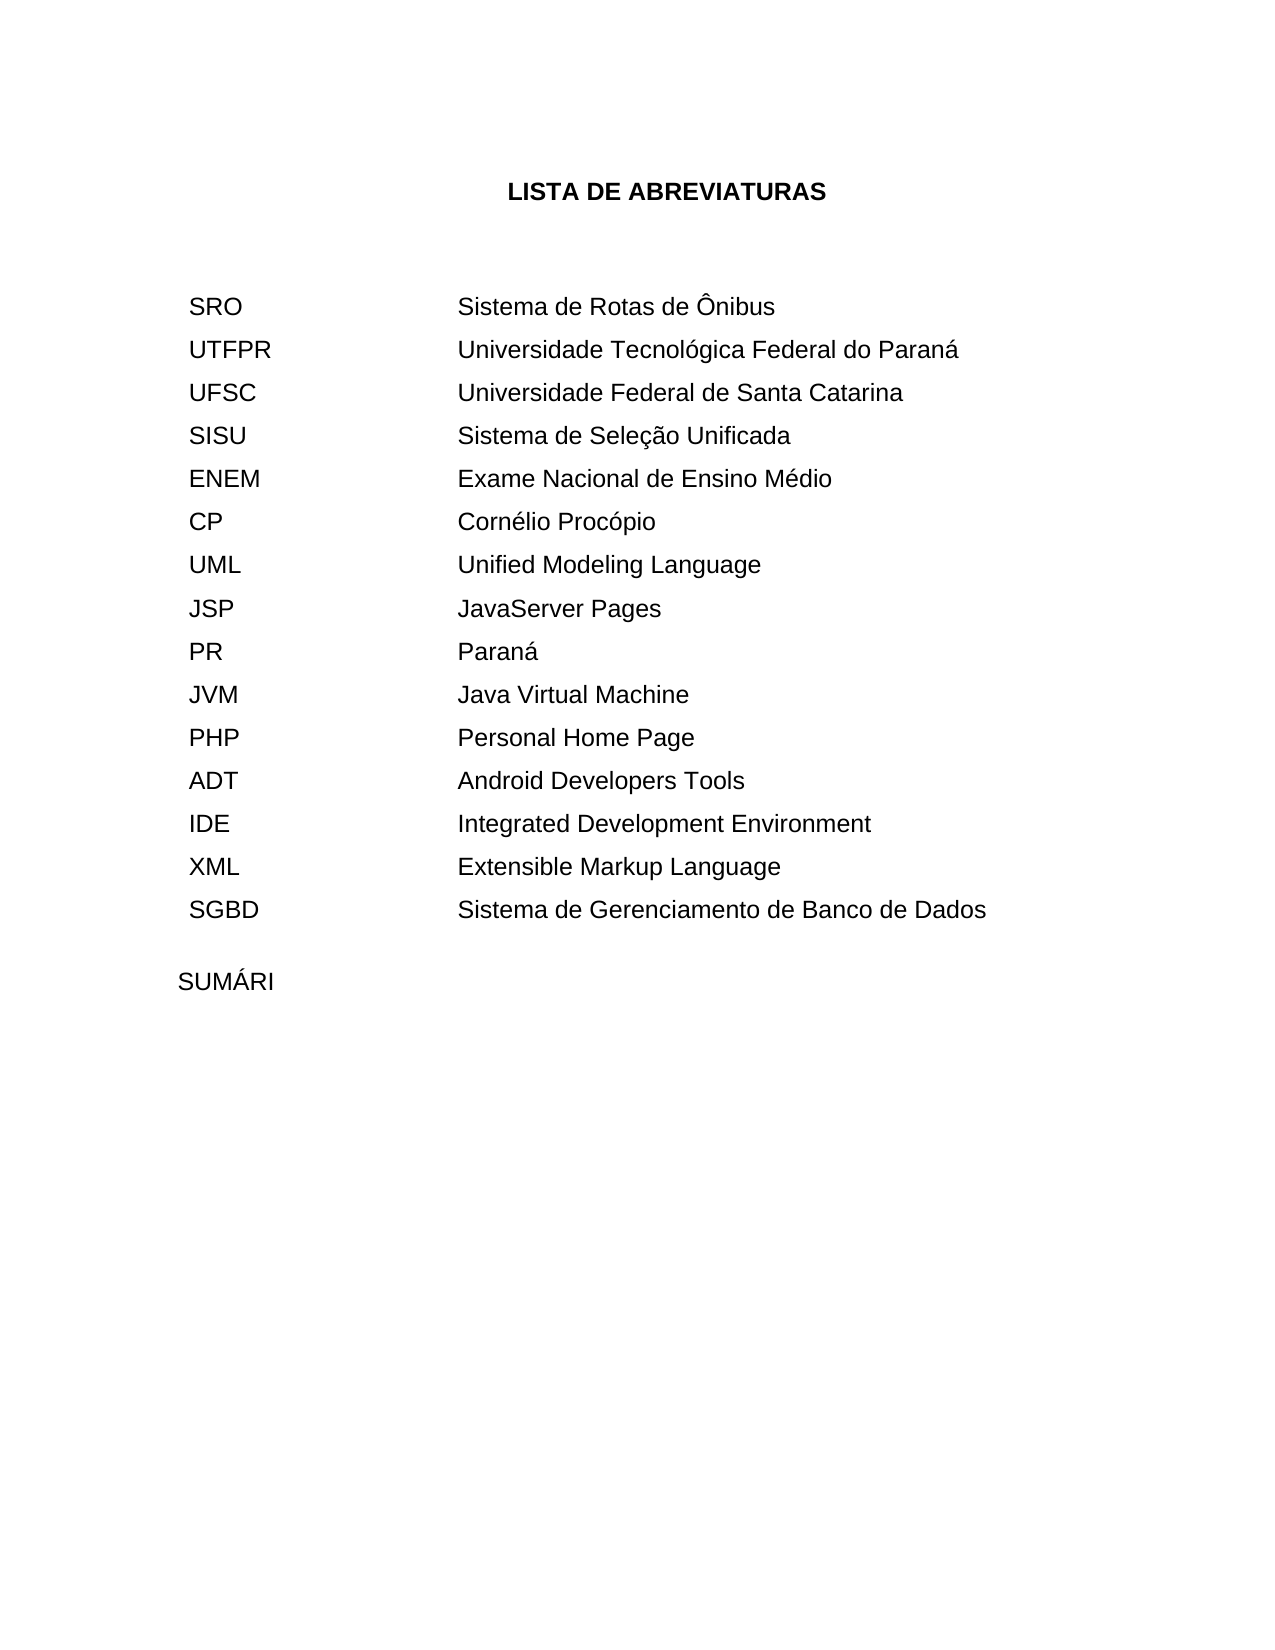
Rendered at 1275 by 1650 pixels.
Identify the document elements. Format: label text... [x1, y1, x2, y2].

table_cell Exame Nacional de Ensino Médio [446, 464, 1157, 507]
table_cell UML JSP [177, 550, 446, 637]
table_cell UFSC SISU [177, 378, 446, 464]
table_cell XML [177, 852, 446, 895]
table_cell Extensible Markup Language [446, 852, 1157, 895]
table_cell PR [177, 637, 446, 679]
table_cell IDE [177, 809, 446, 852]
table_cell Sistema de Gerenciamento de Banco de Dados [446, 895, 1157, 938]
table_cell Universidade Tecnológica Federal do Paraná [446, 335, 1157, 378]
table_cell Paraná [446, 637, 1157, 679]
text LISTA DE ABREVIATURAS [177, 177, 1157, 206]
table_cell UTFPR [177, 335, 446, 378]
table_cell Universidade Federal de Santa Catarina Sistema de Seleção Unificada [446, 378, 1157, 464]
table_header SRO [177, 292, 446, 335]
table_cell JVM PHP ADT [177, 680, 446, 809]
table_cell Integrated Development Environment [446, 809, 1157, 852]
table_cell Unified Modeling Language JavaServer Pages [446, 550, 1157, 637]
table_cell SGBD [177, 895, 446, 938]
table_cell CP [177, 508, 446, 550]
table_header Sistema de Rotas de Ônibus [446, 292, 1157, 335]
table_cell Cornélio Procópio [446, 508, 1157, 550]
table_cell ENEM [177, 464, 446, 507]
table_cell Java Virtual Machine Personal Home Page Android Developers Tools [446, 680, 1157, 809]
